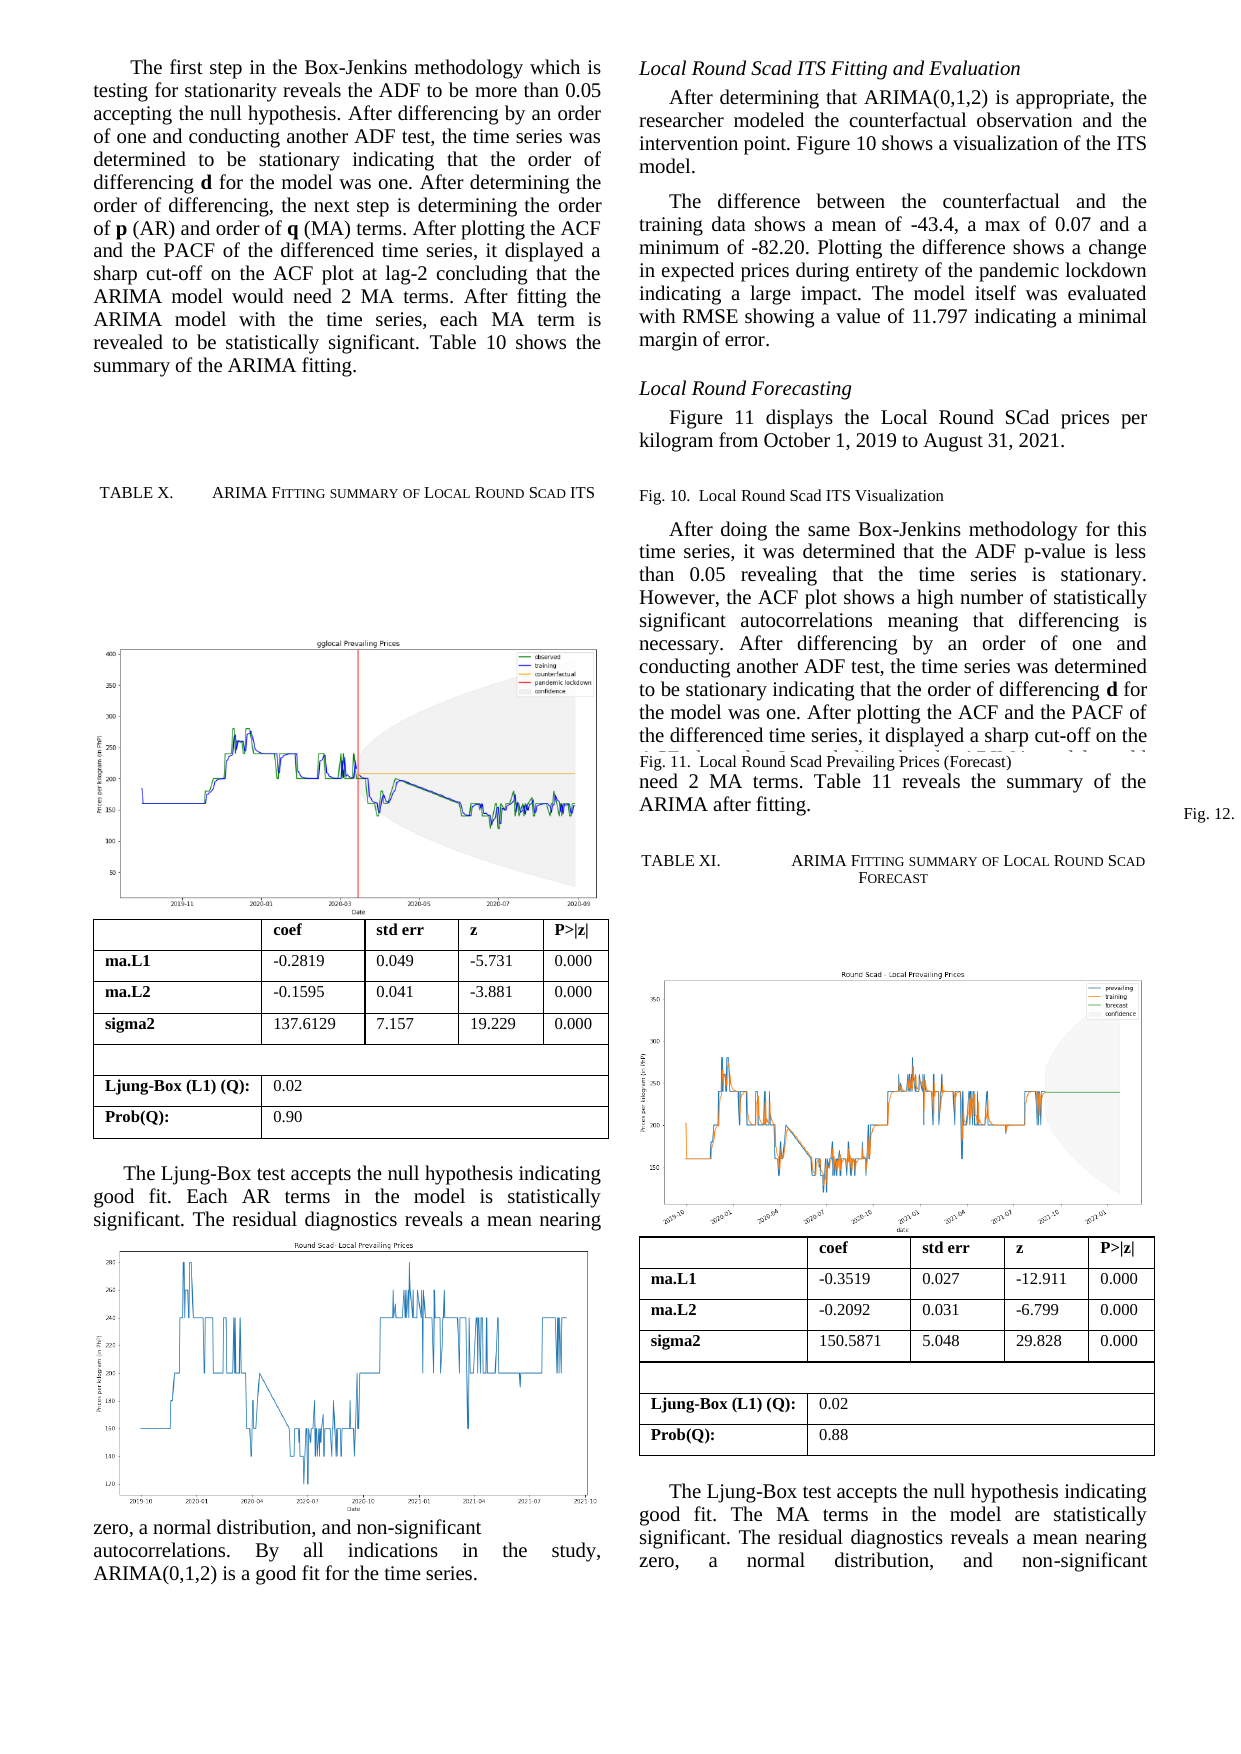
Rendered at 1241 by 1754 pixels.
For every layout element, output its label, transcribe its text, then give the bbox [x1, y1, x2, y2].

table_cell 0.000 [544, 1014, 608, 1044]
table_cell -6.799 [1005, 1300, 1088, 1330]
text Figure 11 displays the Local Round SCad prices per kilogram from October 1, 2019 to August 31, 2021. [639, 406, 1147, 452]
table_cell 19.229 [459, 1014, 543, 1044]
table_cell [94, 1045, 608, 1075]
text After doing the same Box-Jenkins methodology for this time series, it was determined that the ADF p-value is less than 0.05 revealing that the time series is stationary. However, the ACF plot shows a high number of statistically significant autocorrelations meaning that differencing is necessary. After differencing by an order of one and conducting another ADF test, the time series was determined to be stationary indicating that the order of differencing d for the model was one. After plotting the ACF and the PACF of the differenced time series, it displayed a sharp cut-off on the ACF plot at lag-2 concluding that the ARIMA model would need 2 MA terms. Table 11 reveals the summary of the ARIMA after fitting. [639, 464, 1147, 751]
table_header coef [808, 1238, 910, 1268]
table_cell ma.L2 [640, 1300, 807, 1330]
table_cell [640, 1363, 1154, 1393]
table_cell 0.049 [366, 951, 458, 981]
table_cell -0.2092 [808, 1300, 910, 1330]
text ARIMA Fitting summary of Local Round Scad ITS [93, 485, 601, 502]
table_cell ma.L1 [640, 1269, 807, 1299]
table_header P>|z| [544, 920, 608, 950]
table_header [94, 920, 261, 950]
table_cell -5.731 [459, 951, 543, 981]
table_cell 0.031 [911, 1300, 1004, 1330]
text ARIMA Fitting summary of Local Round Scad Forecast [639, 853, 1147, 887]
table_cell 137.6129 [262, 1014, 364, 1044]
table_cell 5.048 [911, 1331, 1004, 1361]
table_header std err [911, 1238, 1004, 1268]
table_cell -0.2819 [262, 951, 364, 981]
table_cell 0.88 [808, 1425, 1154, 1455]
table_cell -3.881 [459, 982, 543, 1012]
table_cell 150.5871 [808, 1331, 910, 1361]
table_cell 0.02 [262, 1076, 608, 1106]
table_cell 0.000 [1089, 1331, 1154, 1361]
table_cell sigma2 [94, 1014, 261, 1044]
picture [637, 968, 1145, 1237]
subtitle Local Round Scad ITS Fitting and Evaluation [639, 56, 1147, 80]
picture [93, 1238, 600, 1516]
table_cell 7.157 [366, 1014, 458, 1044]
table_header std err [366, 920, 458, 950]
table_cell -0.3519 [808, 1269, 910, 1299]
table_header coef [262, 920, 364, 950]
table_cell 29.828 [1005, 1331, 1088, 1361]
table_cell 0.000 [1089, 1300, 1154, 1330]
table_header z [1005, 1238, 1088, 1268]
table_header z [459, 920, 543, 950]
table_cell 0.02 [808, 1394, 1154, 1424]
table_cell ma.L2 [94, 982, 261, 1012]
text The first step in the Box-Jenkins methodology which is testing for stationarity reveals the ADF to be more than 0.05 accepting the null hypothesis. After differencing by an order of one and conducting another ADF test, the time series was determined to be stationary indicating that the order of differencing d for the model was one. After determining the order of differencing, the next step is determining the order of p (AR) and order of q (MA) terms. After plotting the ACF and the PACF of the differenced time series, it displayed a sharp cut-off on the ACF plot at lag-2 concluding that the ARIMA model would need 2 MA terms. After fitting the ARIMA model with the time series, each MA term is revealed to be statistically significant. Table 10 shows the summary of the ARIMA fitting. [93, 56, 601, 377]
table_cell -12.911 [1005, 1269, 1088, 1299]
table_cell Prob(Q): [94, 1107, 261, 1137]
subtitle Local Round Forecasting [639, 376, 1147, 400]
text The difference between the counterfactual and the training data shows a mean of -43.4, a max of 0.07 and a minimum of -82.20. Plotting the difference shows a change in expected prices during entirety of the pandemic lockdown indicating a large impact. The model itself was evaluated with RMSE showing a value of 11.797 indicating a minimal margin of error. [639, 191, 1147, 351]
table_cell -0.1595 [262, 982, 364, 1012]
table_cell 0.027 [911, 1269, 1004, 1299]
table_cell 0.000 [1089, 1269, 1154, 1299]
table_cell 0.041 [366, 982, 458, 1012]
table_header P>|z| [1089, 1238, 1154, 1268]
table_cell Ljung-Box (L1) (Q): [640, 1394, 807, 1424]
table_cell 0.90 [262, 1107, 608, 1137]
table_cell Prob(Q): [640, 1425, 807, 1455]
table_cell ma.L1 [94, 951, 261, 981]
table_cell 0.000 [544, 982, 608, 1012]
table_cell sigma2 [640, 1331, 807, 1361]
table_cell Ljung-Box (L1) (Q): [94, 1076, 261, 1106]
text After determining that ARIMA(0,1,2) is appropriate, the researcher modeled the counterfactual observation and the intervention point. Figure 10 shows a visualization of the ITS model. [639, 87, 1147, 178]
table_cell 0.000 [544, 951, 608, 981]
table_header [640, 1238, 807, 1268]
picture [93, 636, 600, 919]
